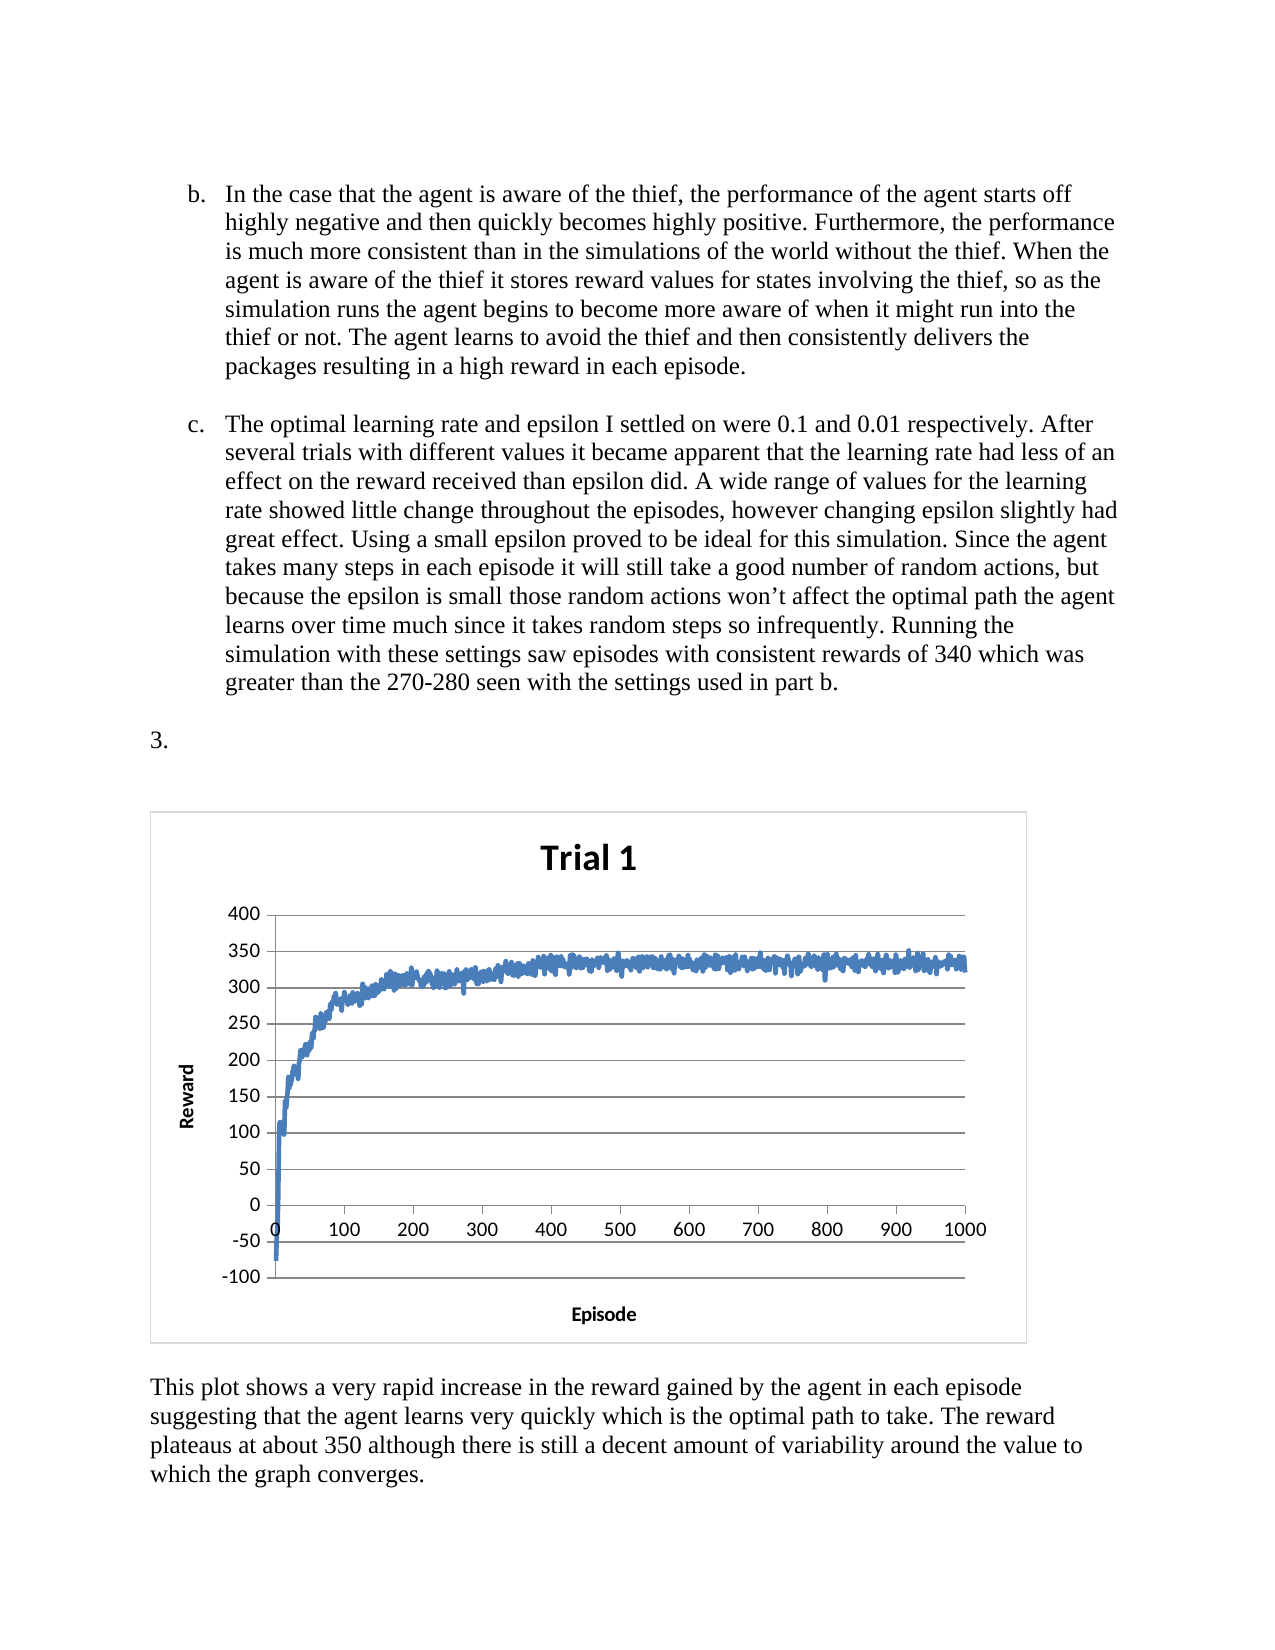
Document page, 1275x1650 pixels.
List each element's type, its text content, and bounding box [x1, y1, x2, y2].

list The optimal learning rate and epsilon I settled on were 0.1 and 0.01 respectively. After several trials with different values it became apparent that the learning rate had less of an effect on the reward received than epsilon did. A wide range of values for the learning rate showed little change throughout the episodes, however changing epsilon slightly had great effect. Using a small epsilon proved to be ideal for this simulation. Since the agent takes many steps in each episode it will still take a good number of random actions, but because the epsilon is small those random actions won’t affect the optimal path the agent learns over time much since it takes random steps so infrequently. Running the simulation with these settings saw episodes with consistent rewards of 340 which was greater than the 270-280 seen with the settings used in part b. [187, 409, 1125, 696]
list In the case that the agent is aware of the thief, the performance of the agent starts off highly negative and then quickly becomes highly positive. Furthermore, the performance is much more consistent than in the simulations of the world without the thief. When the agent is aware of the thief it stores reward values for states involving the thief, so as the simulation runs the agent begins to become more aware of when it might run into the thief or not. The agent learns to avoid the thief and then consistently delivers the packages resulting in a high reward in each episode. [187, 179, 1125, 380]
text This plot shows a very rapid increase in the reward gained by the agent in each episode suggesting that the agent learns very quickly which is the optimal path to take. The reward plateaus at about 350 although there is still a decent amount of variability around the value to which the graph converges. [150, 1372, 1125, 1487]
text 3. [150, 725, 1125, 754]
